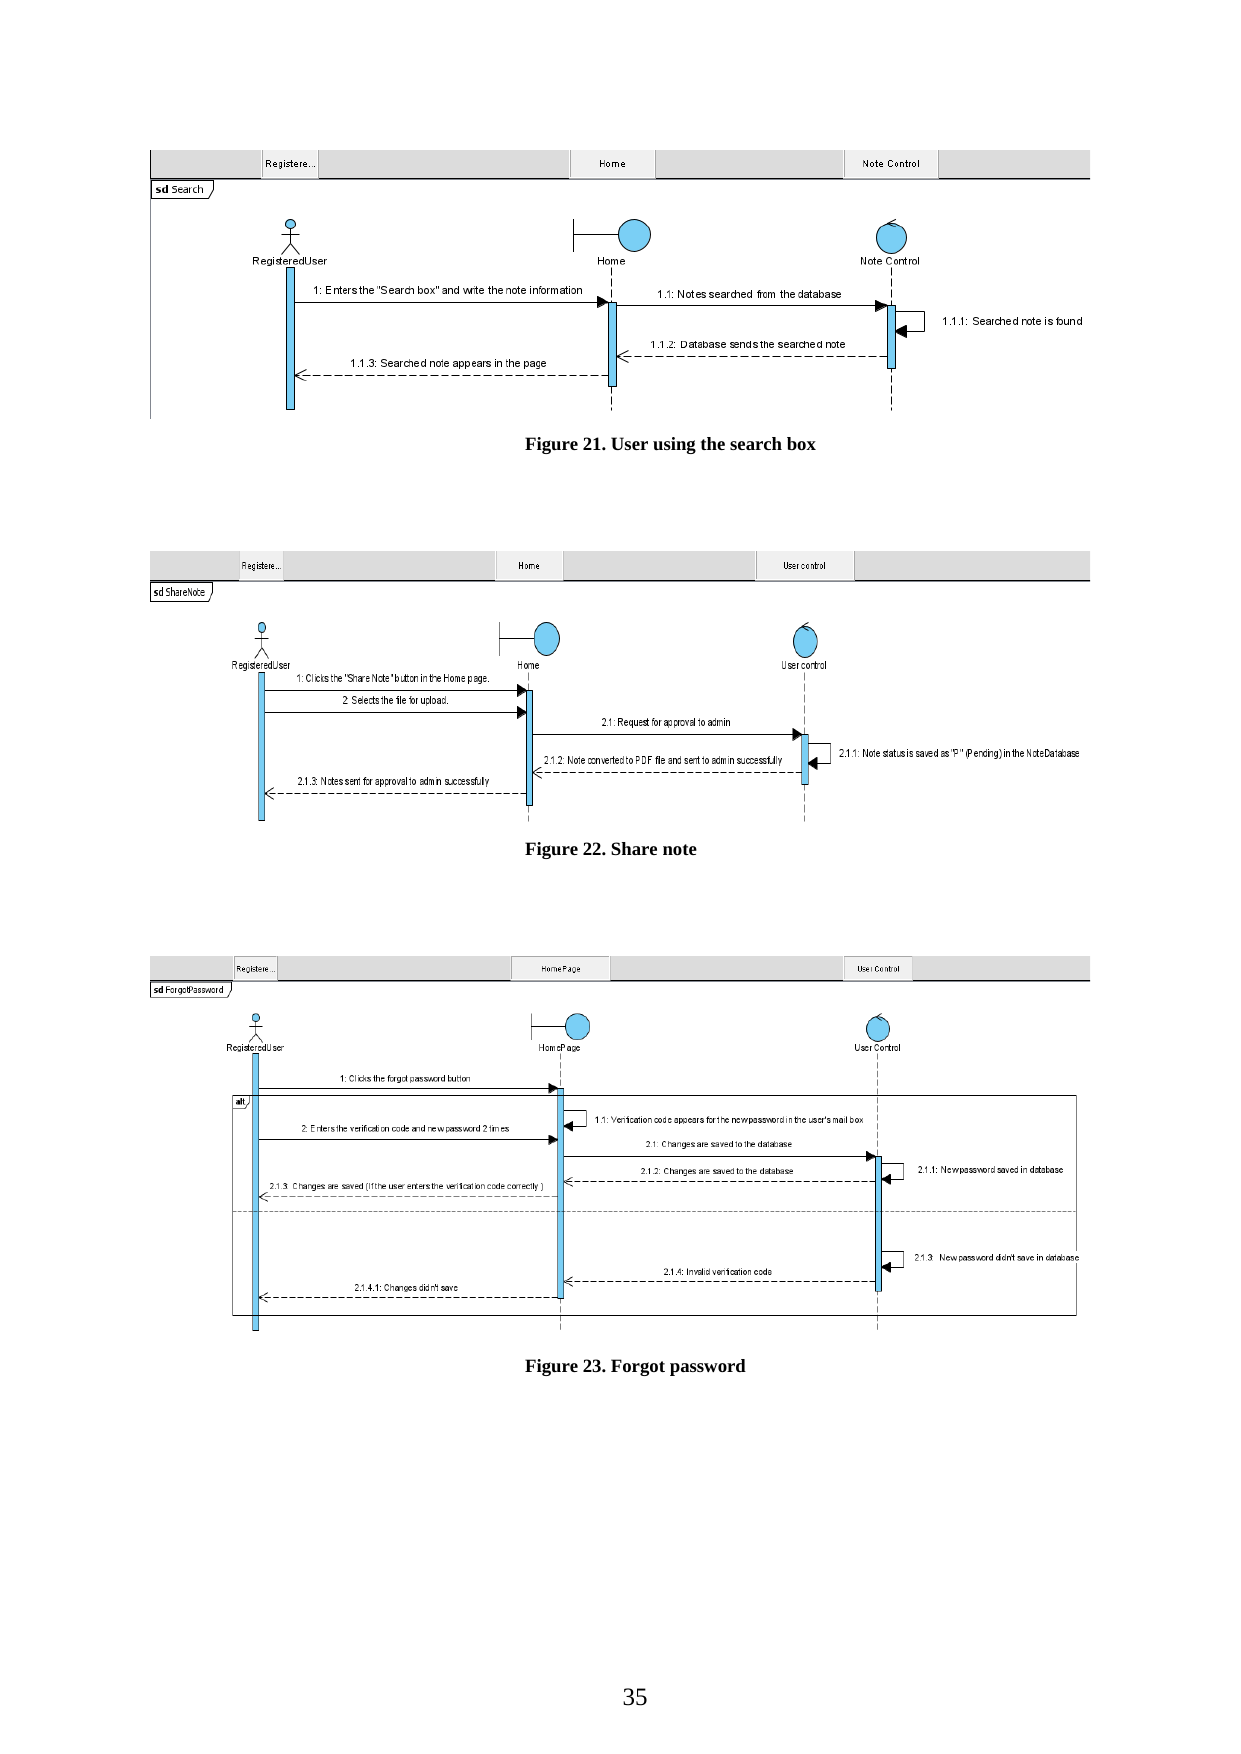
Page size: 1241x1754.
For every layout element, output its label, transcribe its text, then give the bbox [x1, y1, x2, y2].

text Figure 23. Forgot password [150, 1355, 1090, 1377]
text Figure 21. User using the search box [450, 433, 1090, 455]
picture [150, 150, 1091, 419]
picture [150, 956, 1091, 1341]
picture [150, 551, 1091, 824]
text Figure 22. Share note [450, 838, 1090, 859]
